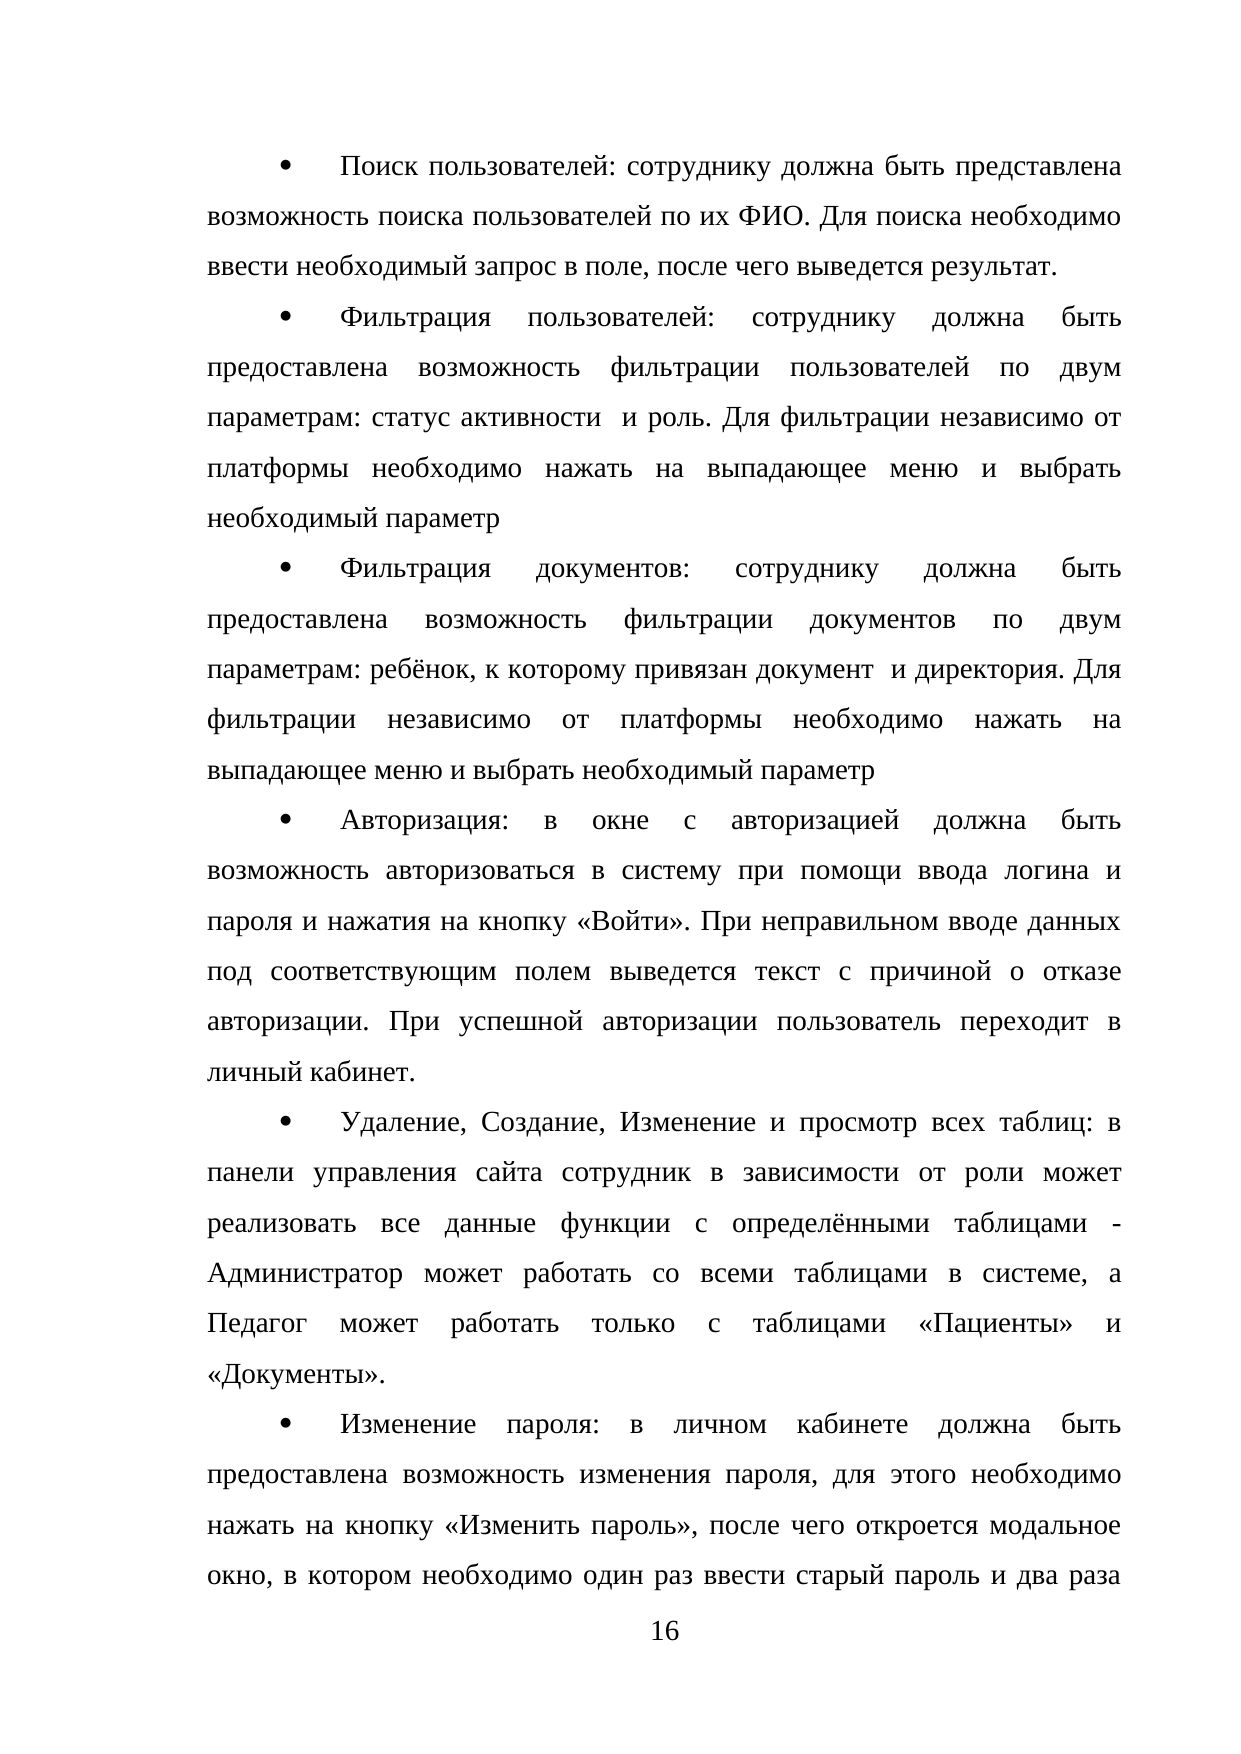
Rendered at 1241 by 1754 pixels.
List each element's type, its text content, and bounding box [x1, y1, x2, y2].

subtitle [207, 1406, 1122, 1591]
subtitle Поиск пользователей: сотруднику должна быть представлена возможность поиска пользователей по их ФИО. Для поиска необходимо ввести необходимый запрос в поле, после чего выведется результат. [207, 148, 1122, 282]
subtitle Авторизация: в окне с авторизацией должна быть возможность авторизоваться в систему при помощи ввода логина и пароля и нажатия на кнопку «Войти». При неправильном вводе данных под соответствующим полем выведется текст с причиной о отказе авторизации. При успешной авторизации пользователь переходит в личный кабинет. [207, 802, 1122, 1087]
subtitle Фильтрация документов: сотруднику должна быть предоставлена возможность фильтрации документов по двум параметрам: ребёнок, к которому привязан документ и директория. Для фильтрации независимо от платформы необходимо нажать на выпадающее меню и выбрать необходимый параметр [207, 550, 1122, 785]
subtitle Удаление, Создание, Изменение и просмотр всех таблиц: в панели управления сайта сотрудник в зависимости от роли может реализовать все данные функции с определёнными таблицами - Администратор может работать со всеми таблицами в системе, а Педагог может работать только с таблицами «Пациенты» и «Документы». [207, 1104, 1122, 1389]
subtitle Фильтрация пользователей: сотруднику должна быть предоставлена возможность фильтрации пользователей по двум параметрам: статус активности и роль. Для фильтрации независимо от платформы необходимо нажать на выпадающее меню и выбрать необходимый параметр [207, 299, 1122, 534]
